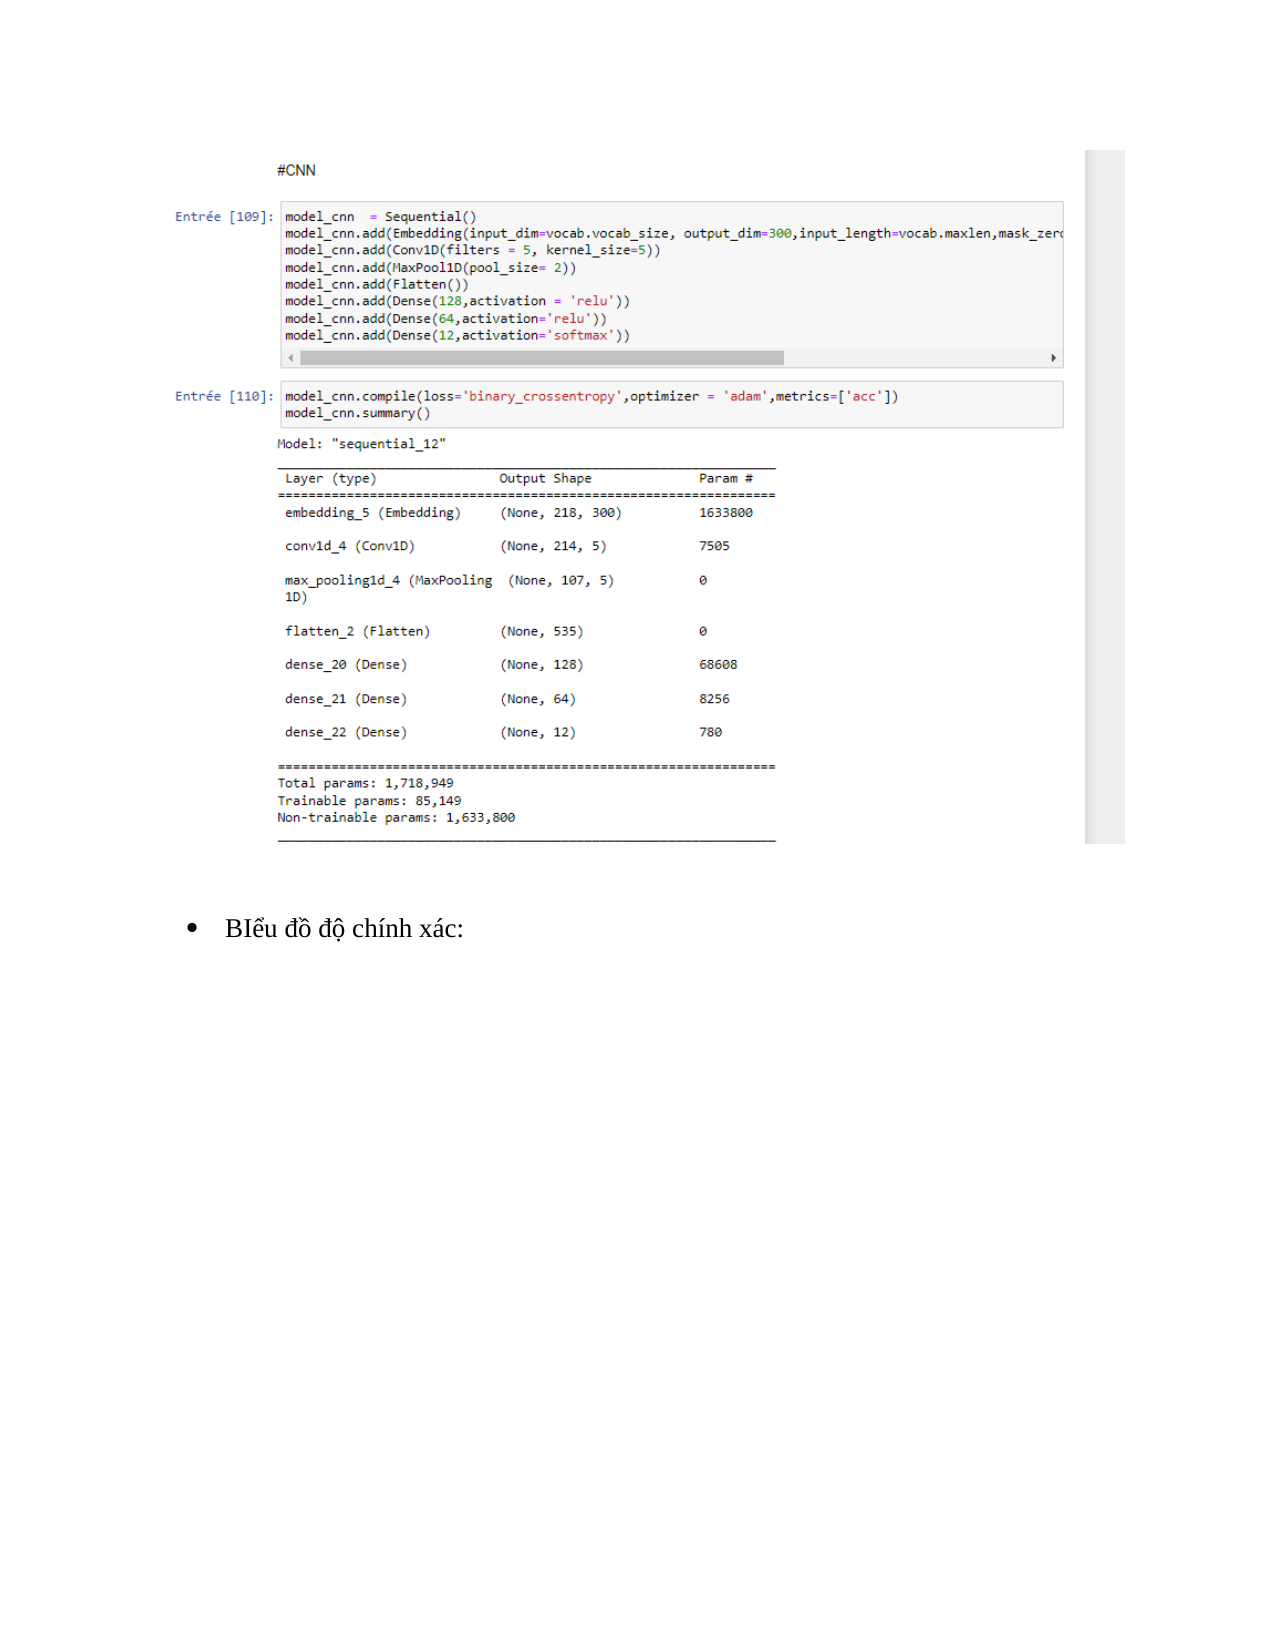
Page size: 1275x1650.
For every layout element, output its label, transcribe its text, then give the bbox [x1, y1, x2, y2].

list BIểu đồ độ chính xác: [187, 912, 1125, 943]
picture [150, 150, 1125, 844]
